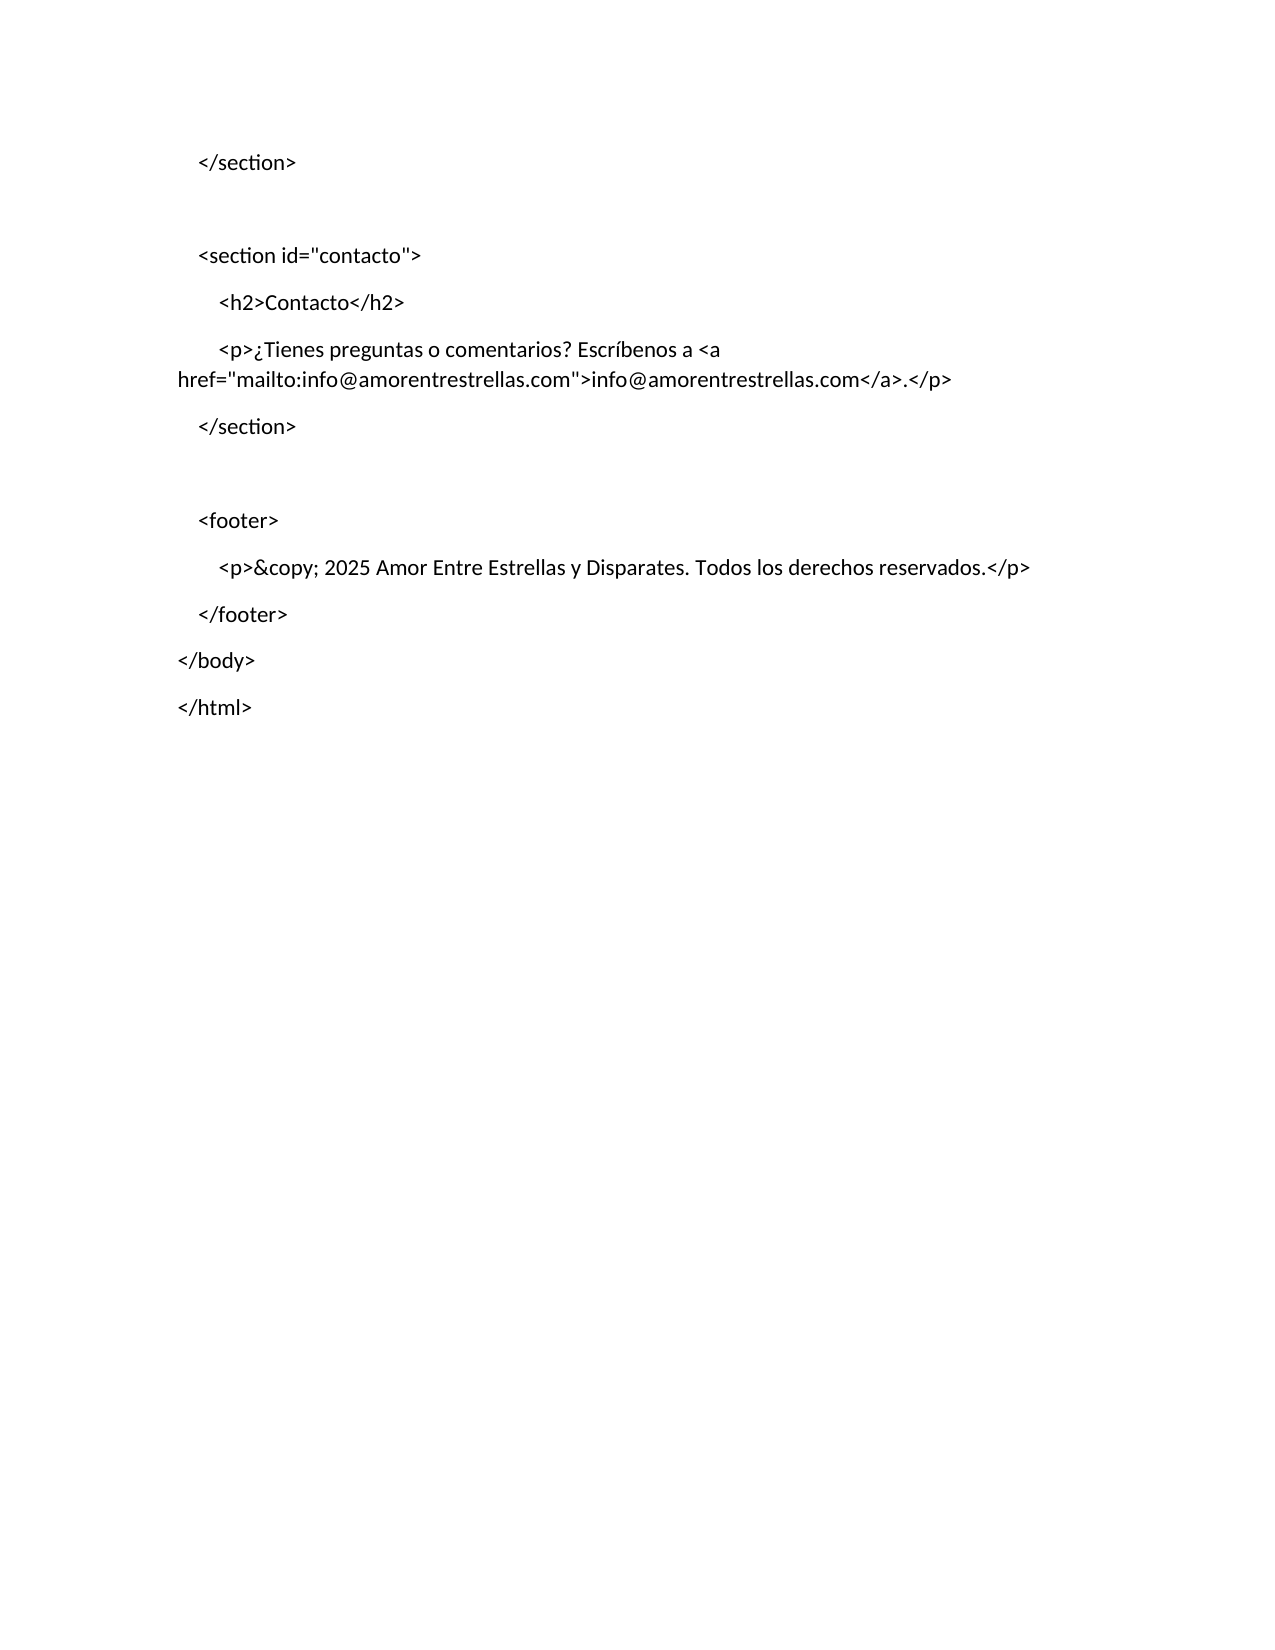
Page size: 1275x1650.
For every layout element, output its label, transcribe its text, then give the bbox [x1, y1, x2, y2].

text </footer> [177, 600, 1098, 628]
text </body> [177, 647, 1098, 674]
text <p>¿Tienes preguntas o comentarios? Escríbenos a <a href="mailto:info@amorentrestrellas.com">info@amorentrestrellas.com</a>.</p> [177, 335, 1098, 393]
text <p>&copy; 2025 Amor Entre Estrellas y Disparates. Todos los derechos reservados.</p> [177, 553, 1098, 581]
text </section> [177, 412, 1098, 440]
text </html> [177, 693, 1098, 721]
text <section id="contacto"> [177, 241, 1098, 269]
text </section> [177, 148, 1098, 176]
text <h2>Contacto</h2> [177, 288, 1098, 316]
text <footer> [177, 506, 1098, 534]
